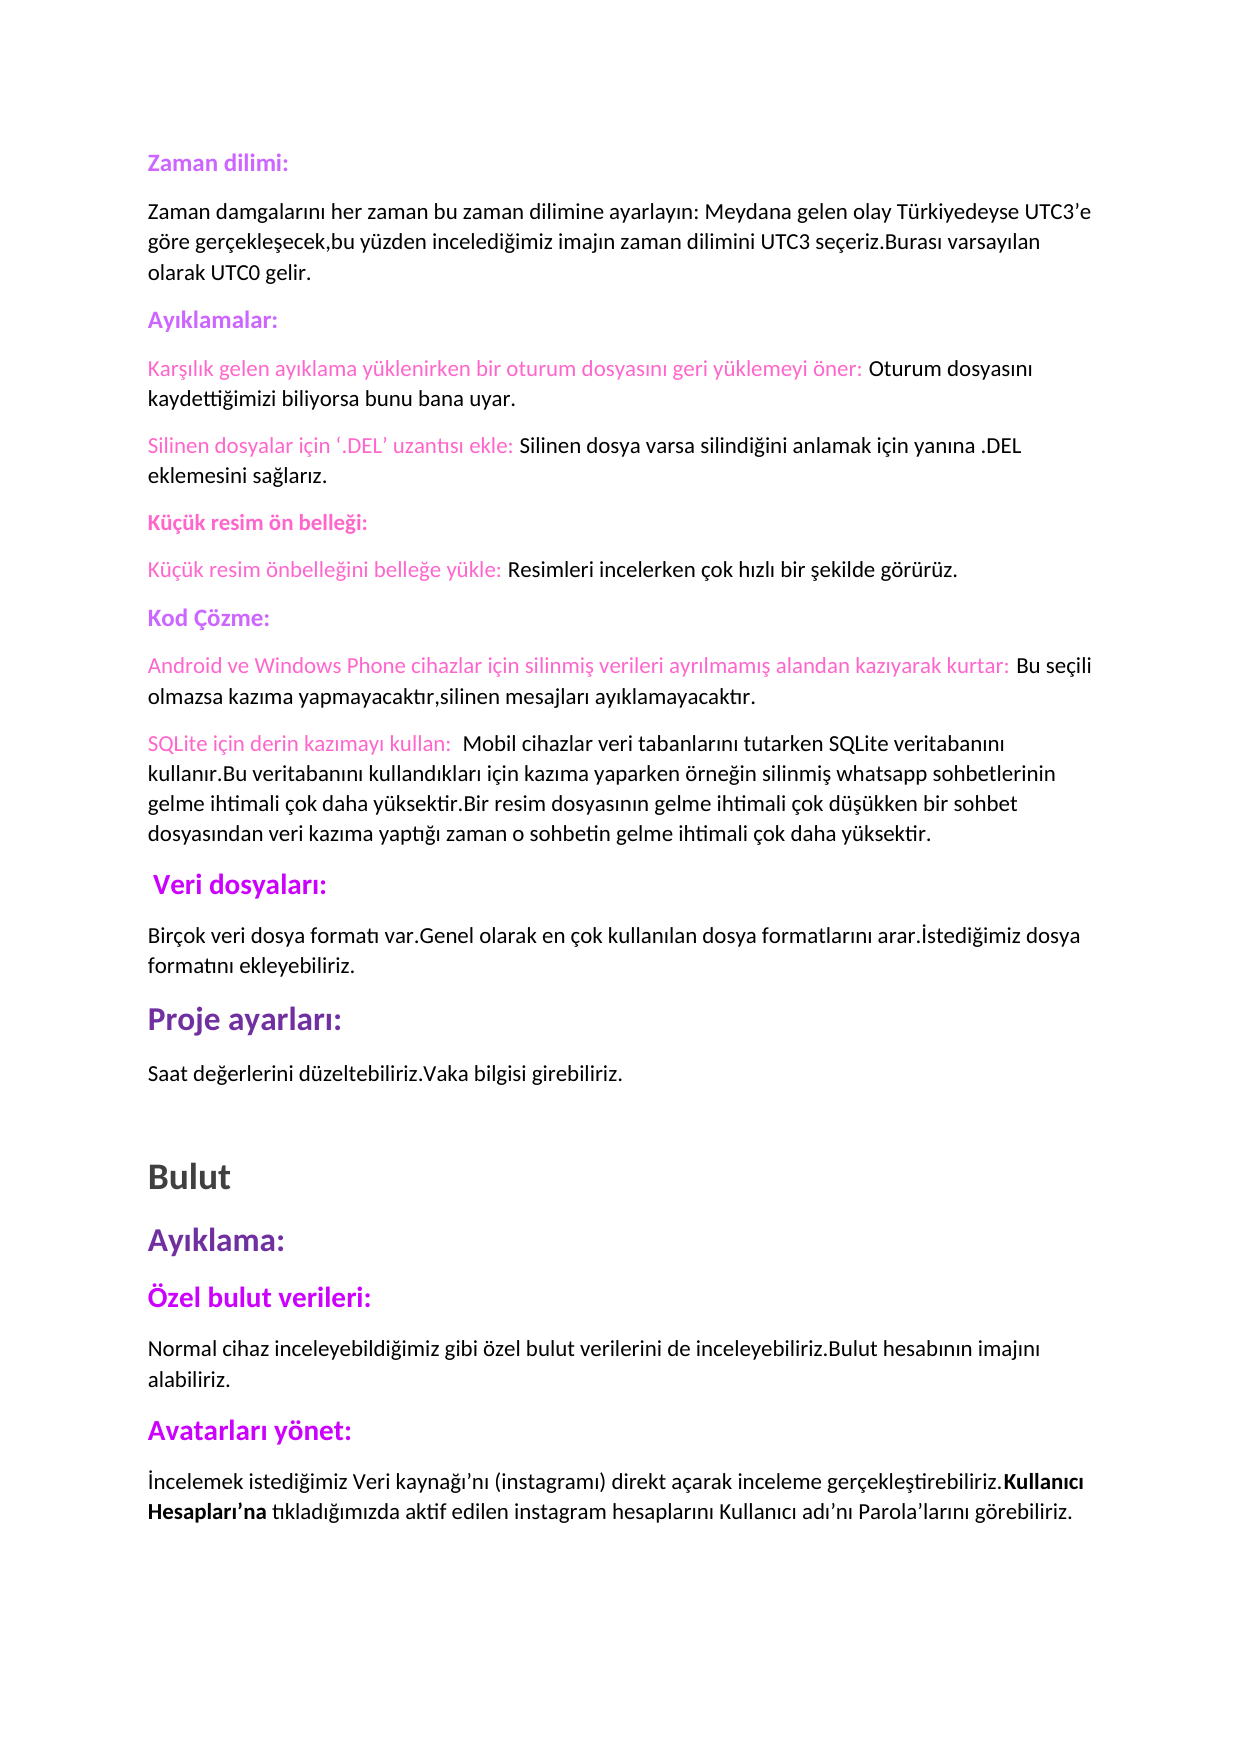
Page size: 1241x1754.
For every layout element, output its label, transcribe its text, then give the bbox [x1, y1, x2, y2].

text Ayıklama: [148, 1219, 1093, 1259]
text Ayıklamalar: [148, 304, 1093, 335]
text Saat değerlerini düzeltebiliriz.Vaka bilgisi girebiliriz. [148, 1059, 1093, 1087]
text SQLite için derin kazımayı kullan: Mobil cihazlar veri tabanlarını tutarken SQLite veritabanını kullanır.Bu veritabanını kullandıkları için kazıma yaparken örneğin silinmiş whatsapp sohbetlerinin gelme ihtimali çok daha yüksektir.Bir resim dosyasının gelme ihtimali çok düşükken bir sohbet dosyasından veri kazıma yaptığı zaman o sohbetin gelme ihtimali çok daha yüksektir. [148, 729, 1093, 847]
text Android ve Windows Phone cihazlar için silinmiş verileri ayrılmamış alandan kazıyarak kurtar: Bu seçili olmazsa kazıma yapmayacaktır,silinen mesajları ayıklamayacaktır. [148, 652, 1093, 710]
text Normal cihaz inceleyebildiğimiz gibi özel bulut verilerini de inceleyebiliriz.Bulut hesabının imajını alabiliriz. [148, 1334, 1093, 1393]
text Veri dosyaları: [148, 866, 1093, 902]
text Küçük resim ön belleği: [148, 508, 1093, 536]
text Zaman damgalarını her zaman bu zaman dilimine ayarlayın: Meydana gelen olay Türkiyedeyse UTC3’e göre gerçekleşecek,bu yüzden incelediğimiz imajın zaman dilimini UTC3 seçeriz.Burası varsayılan olarak UTC0 gelir. [148, 197, 1093, 286]
text Kod Çözme: [148, 602, 1093, 632]
text Özel bulut verileri: [148, 1279, 1093, 1315]
text Avatarları yönet: [148, 1412, 1093, 1447]
text Küçük resim önbelleğini belleğe yükle: Resimleri incelerken çok hızlı bir şekilde görürüz. [148, 555, 1093, 583]
text Zaman dilimi: [148, 148, 1093, 178]
text İncelemek istediğimiz Veri kaynağı’nı (instagramı) direkt açarak inceleme gerçekleştirebiliriz.Kullanıcı Hesapları’na tıkladığımızda aktif edilen instagram hesaplarını Kullanıcı adı’nı Parola’larını görebiliriz. [148, 1467, 1093, 1525]
text Silinen dosyalar için ‘.DEL’ uzantısı ekle: Silinen dosya varsa silindiğini anlamak için yanına .DEL eklemesini sağlarız. [148, 431, 1093, 489]
text Birçok veri dosya formatı var.Genel olarak en çok kullanılan dosya formatlarını arar.İstediğimiz dosya formatını ekleyebiliriz. [148, 921, 1093, 979]
text Karşılık gelen ayıklama yüklenirken bir oturum dosyasını geri yüklemeyi öner: Oturum dosyasını kaydettiğimizi biliyorsa bunu bana uyar. [148, 354, 1093, 412]
text Proje ayarları: [148, 998, 1093, 1039]
text Bulut [148, 1153, 1093, 1198]
